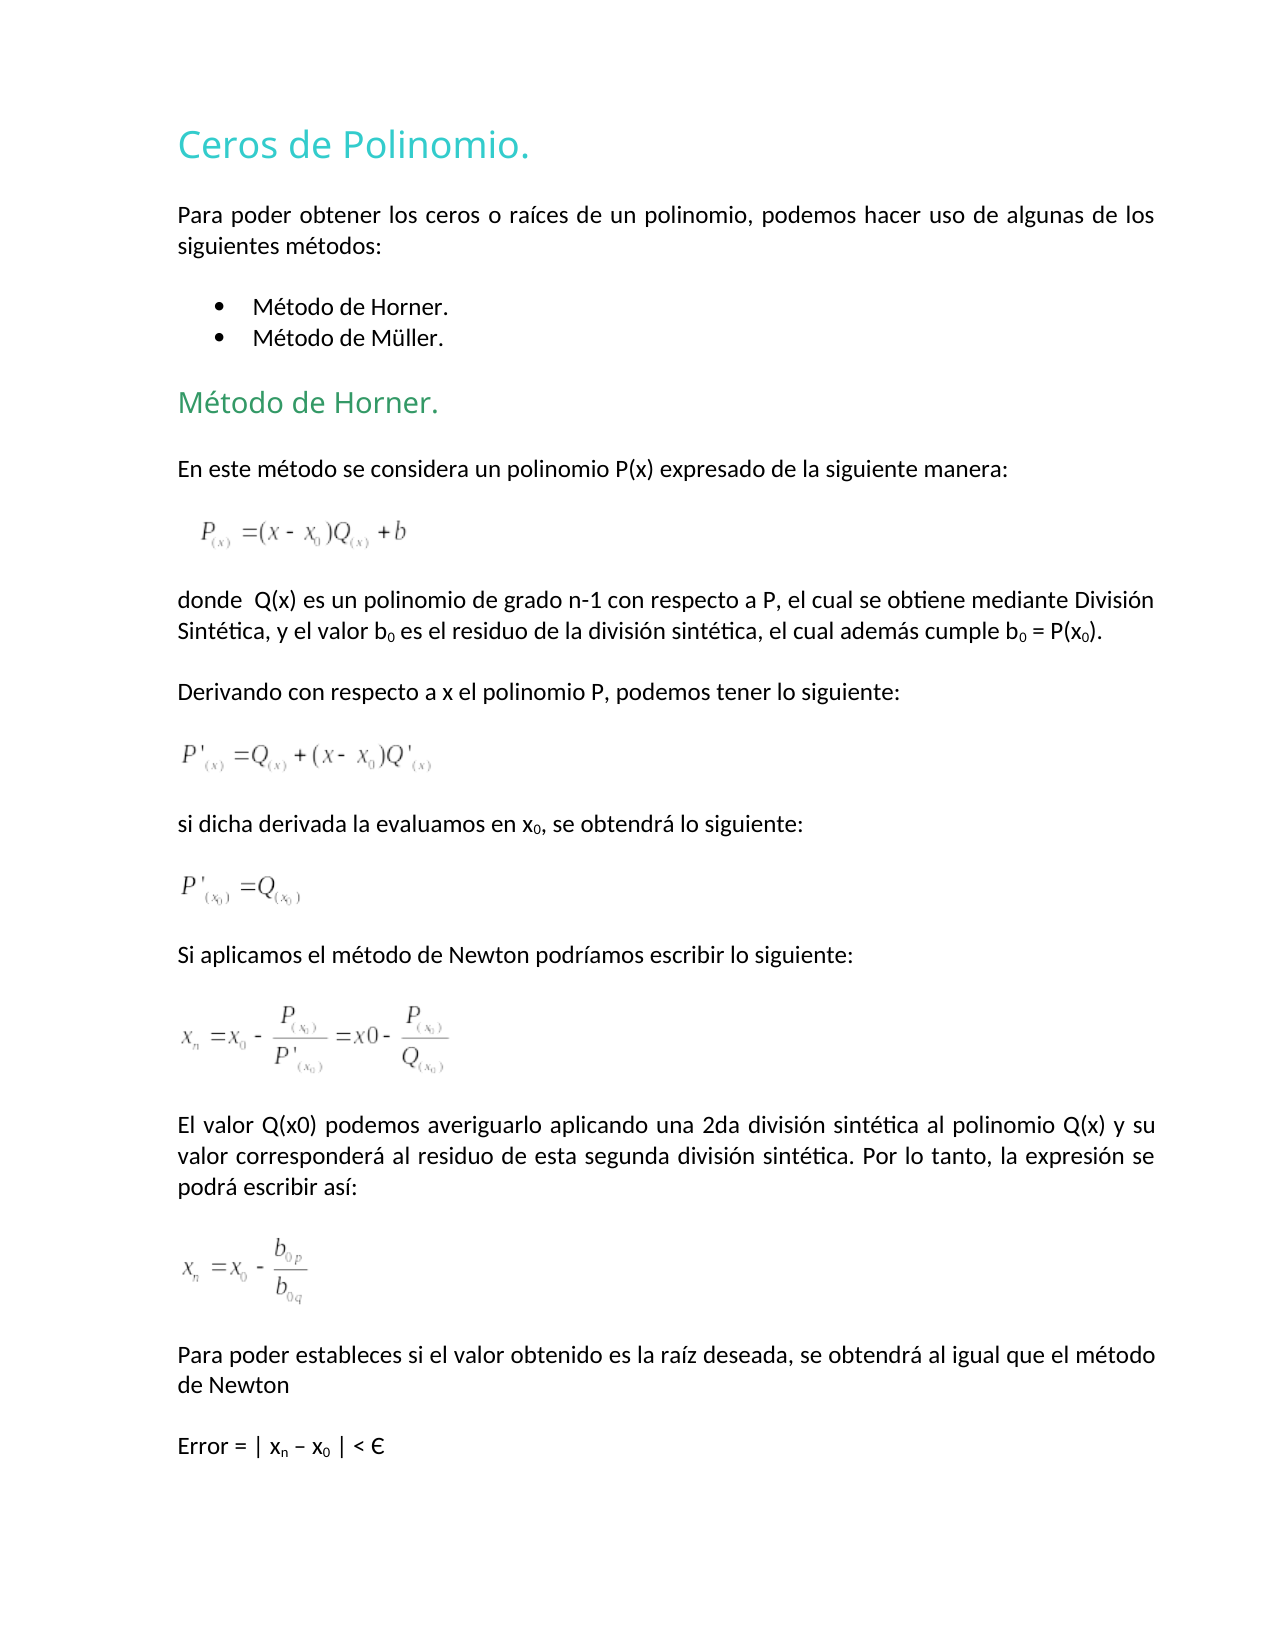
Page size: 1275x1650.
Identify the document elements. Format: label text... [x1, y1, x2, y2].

text Si aplicamos el método de Newton podríamos escribir lo siguiente: [177, 939, 1157, 970]
list Método de Horner. [215, 291, 1157, 322]
text En este método se considera un polinomio P(x) expresado de la siguiente manera: [177, 453, 1157, 483]
text si dicha derivada la evaluamos en x0, se obtendrá lo siguiente: [177, 808, 1157, 838]
text Error = | xn – x0 | < Є [177, 1431, 1157, 1461]
text Para poder estableces si el valor obtenido es la raíz deseada, se obtendrá al igual que el método de Newton [177, 1339, 1157, 1400]
text Para poder obtener los ceros o raíces de un polinomio, podemos hacer uso de algunas de los siguientes métodos: [177, 200, 1157, 261]
text donde Q(x) es un polinomio de grado n-1 con respecto a P, el cual se obtiene mediante División Sintética, y el valor b0 es el residuo de la división sintética, el cual además cumple b0 = P(x0). [177, 585, 1157, 646]
subtitle Ceros de Polinomio. [177, 118, 1157, 169]
subtitle Método de Horner. [177, 383, 1157, 422]
text El valor Q(x0) podemos averiguarlo aplicando una 2da división sintética al polinomio Q(x) y su valor corresponderá al residuo de esta segunda división sintética. Por lo tanto, la expresión se podrá escribir así: [177, 1109, 1157, 1201]
text Derivando con respecto a x el polinomio P, podemos tener lo siguiente: [177, 676, 1157, 707]
list Método de Müller. [215, 322, 1157, 352]
